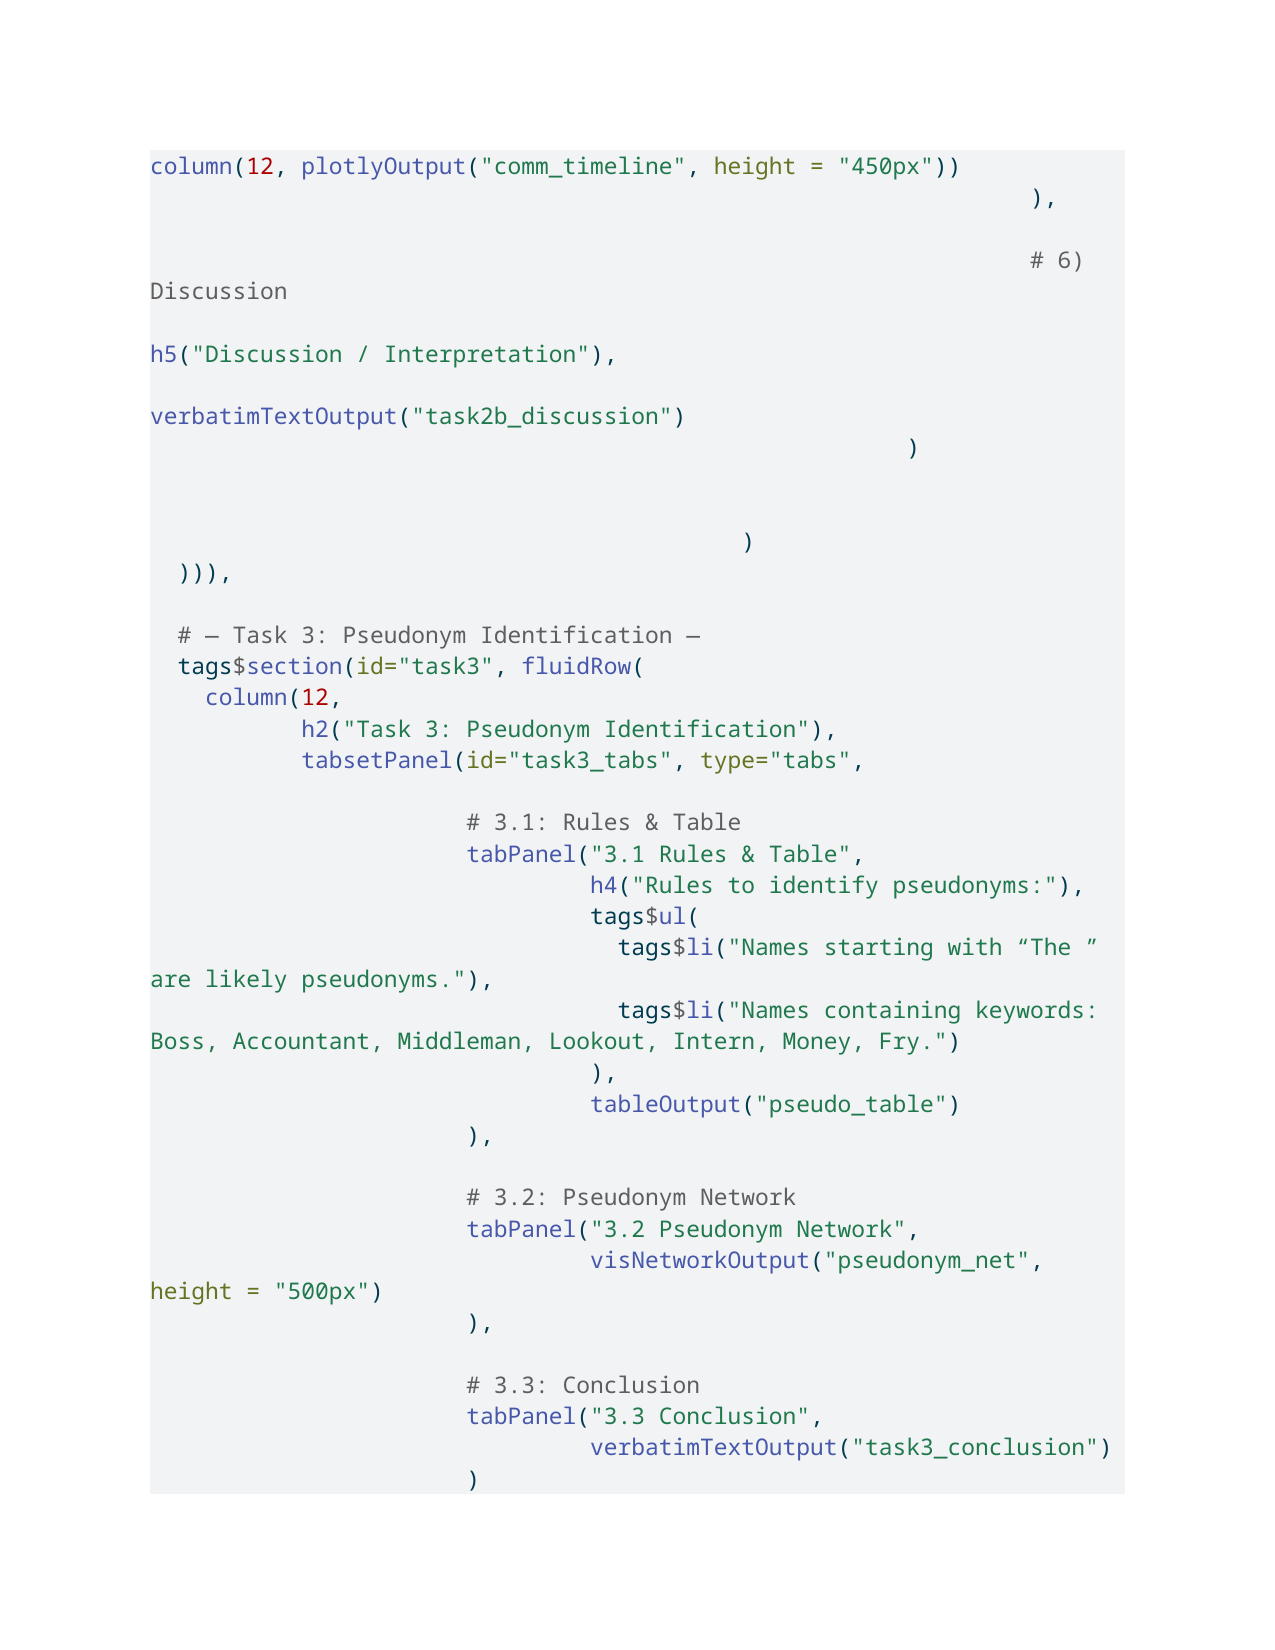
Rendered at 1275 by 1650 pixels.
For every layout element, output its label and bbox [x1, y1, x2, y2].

text [150, 150, 1125, 1494]
